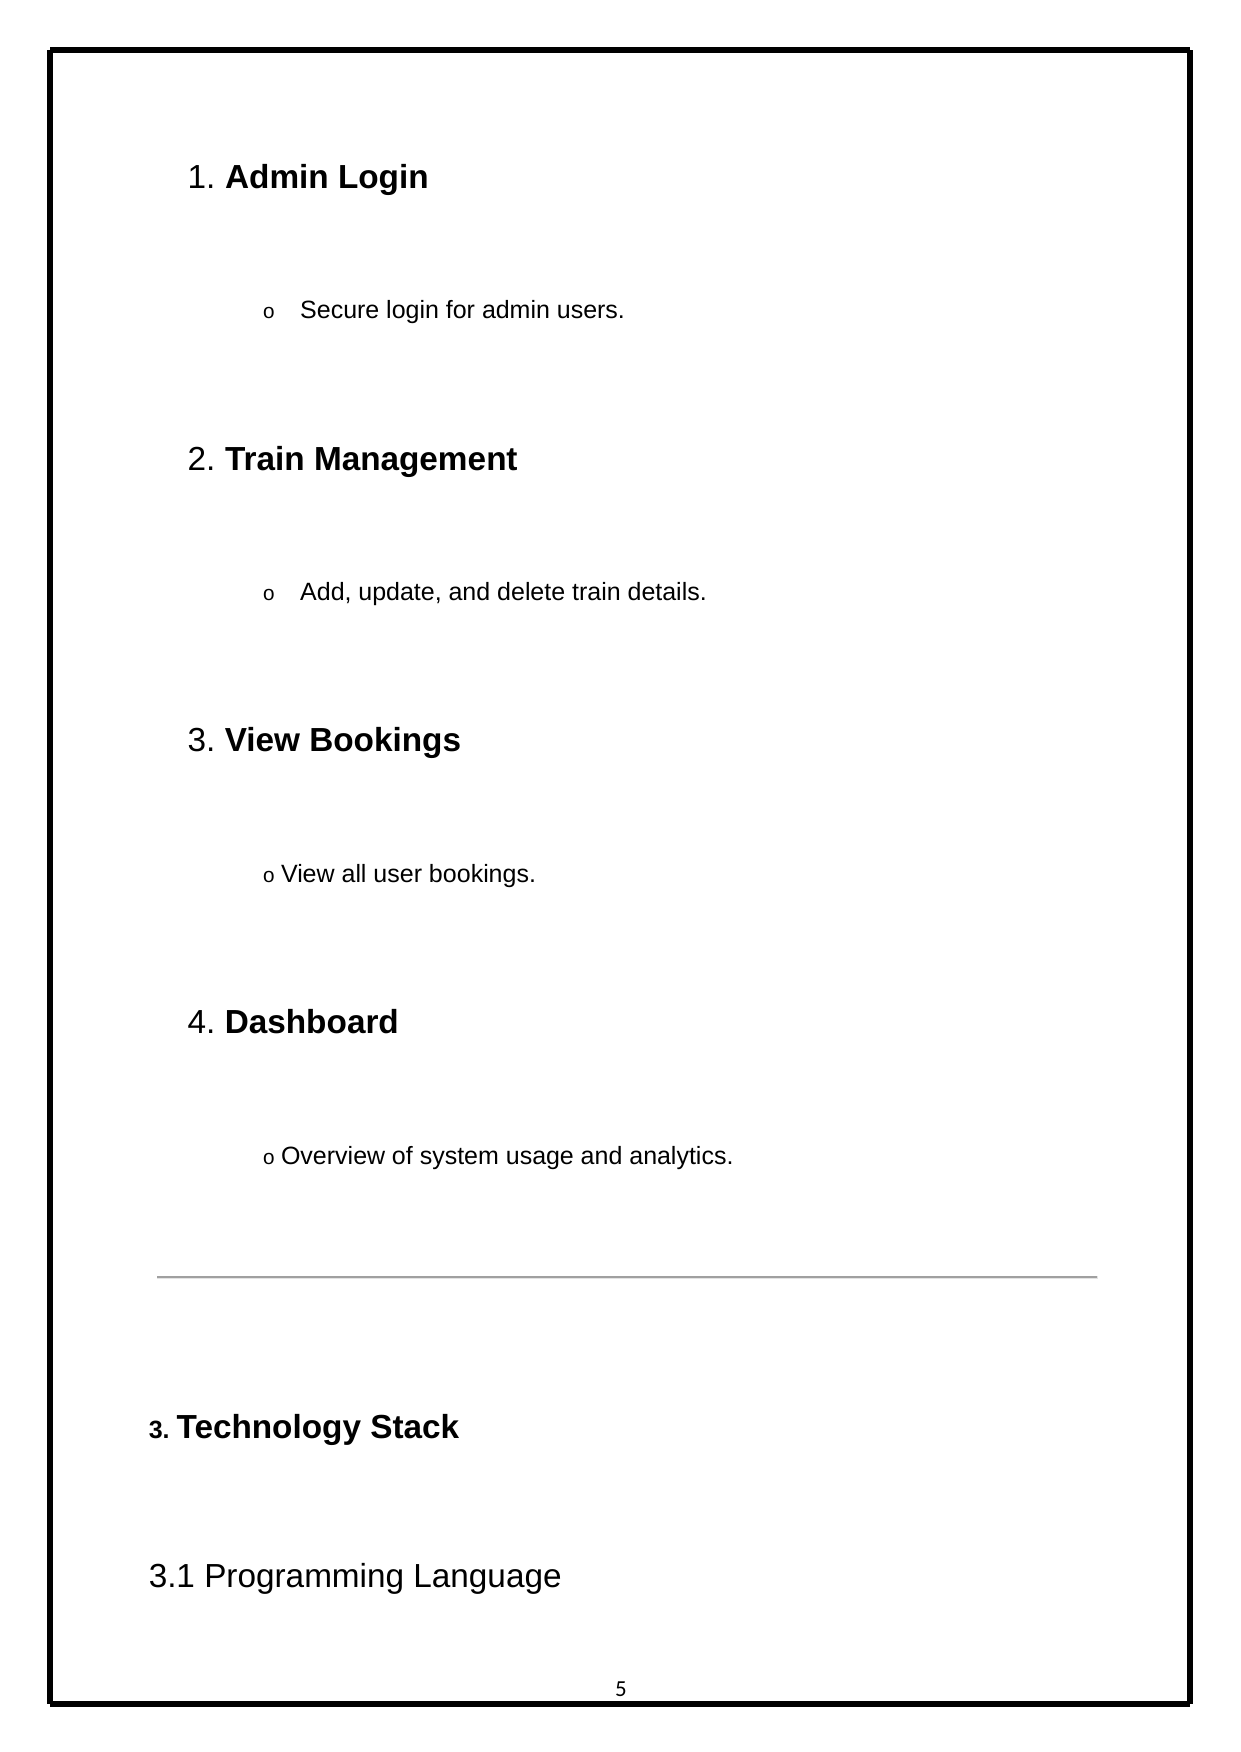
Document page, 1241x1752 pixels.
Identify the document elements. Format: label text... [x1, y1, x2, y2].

subtitle 4. Dashboard [187, 1002, 1107, 1041]
list Add, update, and delete train details. [262, 577, 1092, 607]
subtitle 3. Technology Stack [148, 1408, 1107, 1446]
list Train Management [187, 439, 1107, 477]
list Admin Login [187, 157, 1107, 195]
list Secure login for admin users. [262, 295, 1092, 325]
subtitle 3. View Bookings [187, 721, 1107, 759]
text 3.1 Programming Language [148, 1556, 1107, 1594]
text o View all user bookings. [262, 859, 1092, 889]
text o Overview of system usage and analytics. [262, 1141, 1092, 1171]
